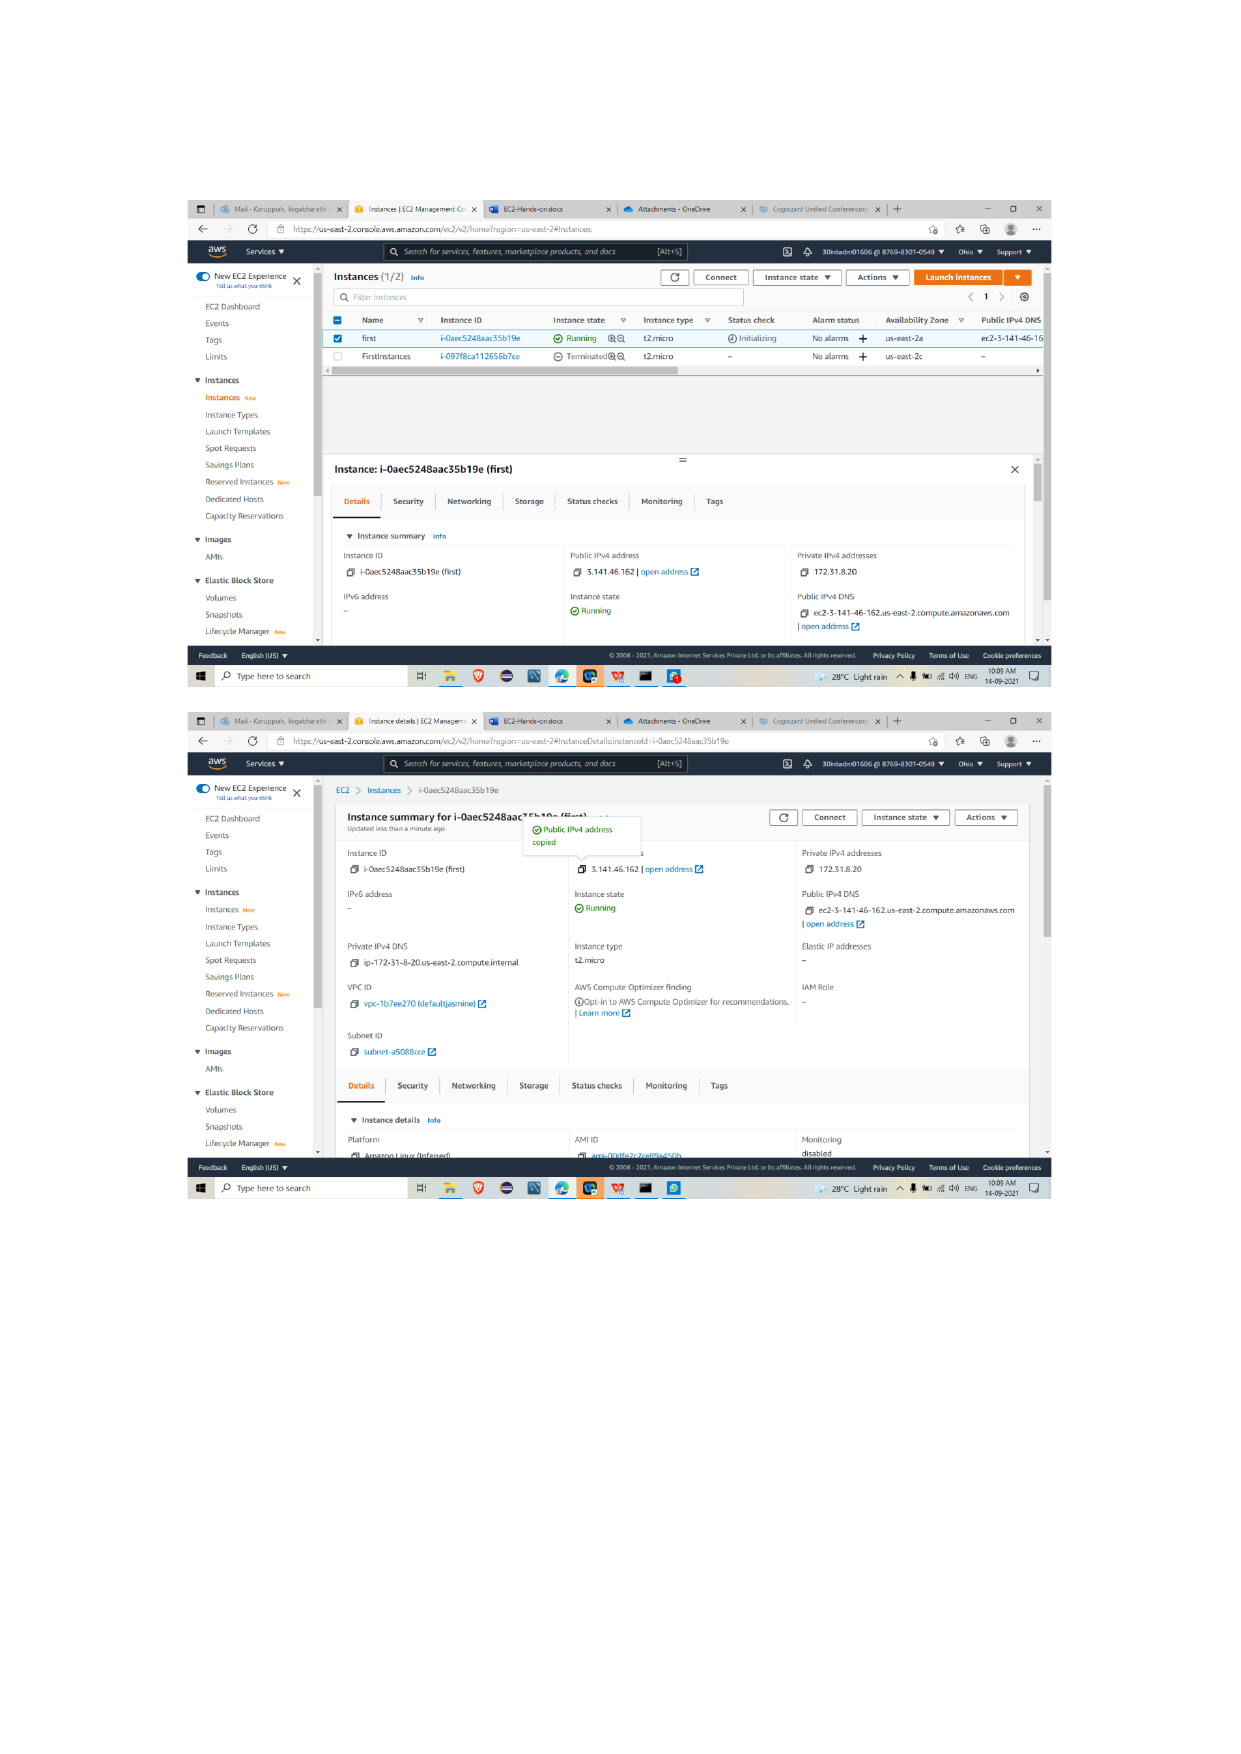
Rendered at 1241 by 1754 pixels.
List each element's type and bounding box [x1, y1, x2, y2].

picture [187, 200, 1052, 687]
picture [187, 712, 1052, 1199]
